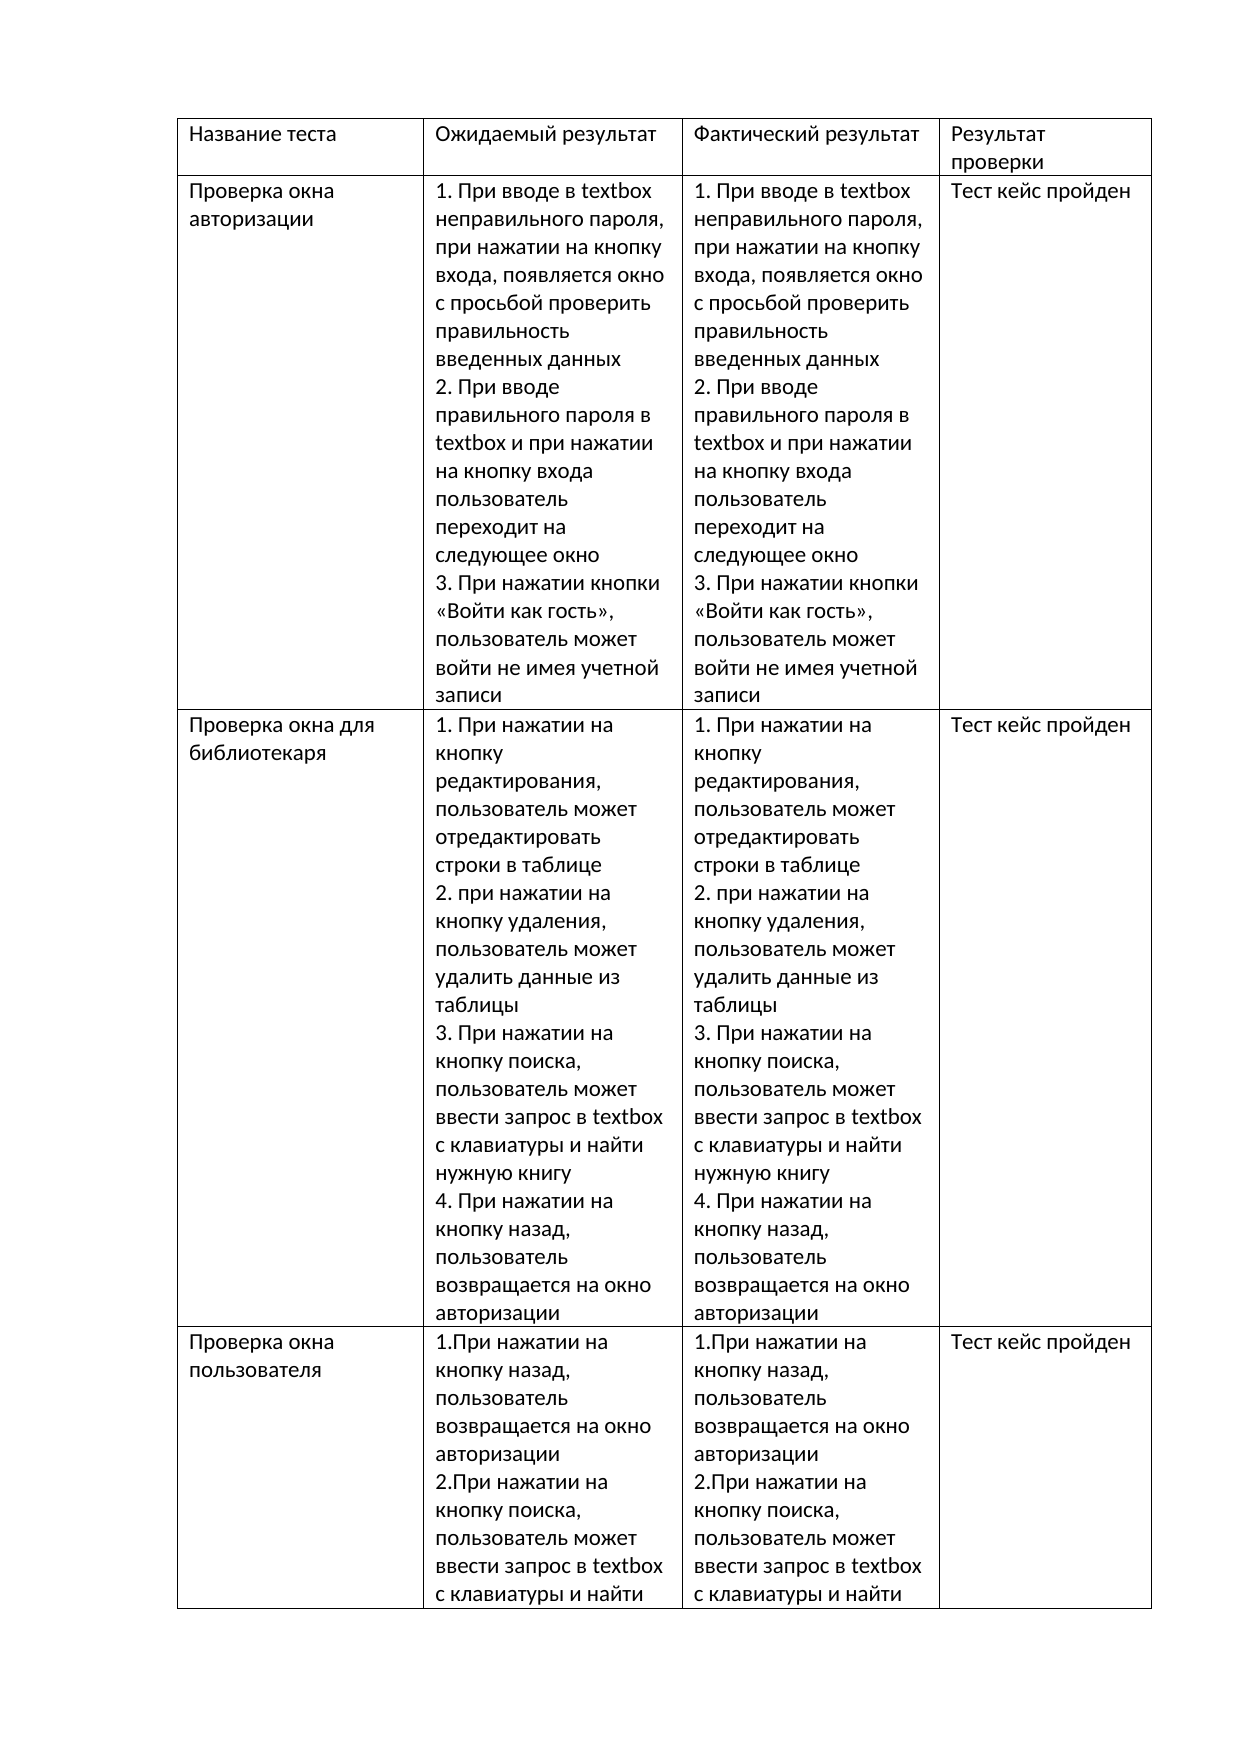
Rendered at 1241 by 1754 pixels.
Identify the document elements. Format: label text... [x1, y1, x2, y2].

table_cell 1. При вводе в textbox неправильного пароля, при нажатии на кнопку входа, появляется окно с просьбой проверить правильность введенных данных 2. При вводе правильного пароля в textbox и при нажатии на кнопку входа пользователь переходит на следующее окно 3. При нажатии кнопки «Войти как гость», пользователь может войти не имея учетной записи [424, 176, 682, 709]
table_cell Проверка окна авторизации [178, 176, 423, 709]
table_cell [683, 1327, 939, 1607]
table_cell Тест кейс пройден [940, 710, 1151, 1326]
table_header Фактический результат [683, 119, 939, 175]
table_cell 1. При вводе в textbox неправильного пароля, при нажатии на кнопку входа, появляется окно с просьбой проверить правильность введенных данных 2. При вводе правильного пароля в textbox и при нажатии на кнопку входа пользователь переходит на следующее окно 3. При нажатии кнопки «Войти как гость», пользователь может войти не имея учетной записи [683, 176, 939, 709]
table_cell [424, 1327, 682, 1607]
table_header Название теста [178, 119, 423, 175]
table_cell 1. При нажатии на кнопку редактирования, пользователь может отредактировать строки в таблице 2. при нажатии на кнопку удаления, пользователь может удалить данные из таблицы 3. При нажатии на кнопку поиска, пользователь может ввести запрос в textbox с клавиатуры и найти нужную книгу 4. При нажатии на кнопку назад, пользователь возвращается на окно авторизации [424, 710, 682, 1326]
table_cell Тест кейс пройден [940, 176, 1151, 709]
table_cell Проверка окна для библиотекаря [178, 710, 423, 1326]
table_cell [178, 1327, 423, 1607]
table_header Ожидаемый результат [424, 119, 682, 175]
table_header Результат проверки [940, 119, 1151, 175]
table_cell 1. При нажатии на кнопку редактирования, пользователь может отредактировать строки в таблице 2. при нажатии на кнопку удаления, пользователь может удалить данные из таблицы 3. При нажатии на кнопку поиска, пользователь может ввести запрос в textbox с клавиатуры и найти нужную книгу 4. При нажатии на кнопку назад, пользователь возвращается на окно авторизации [683, 710, 939, 1326]
table_cell Тест кейс пройден [940, 1327, 1151, 1607]
